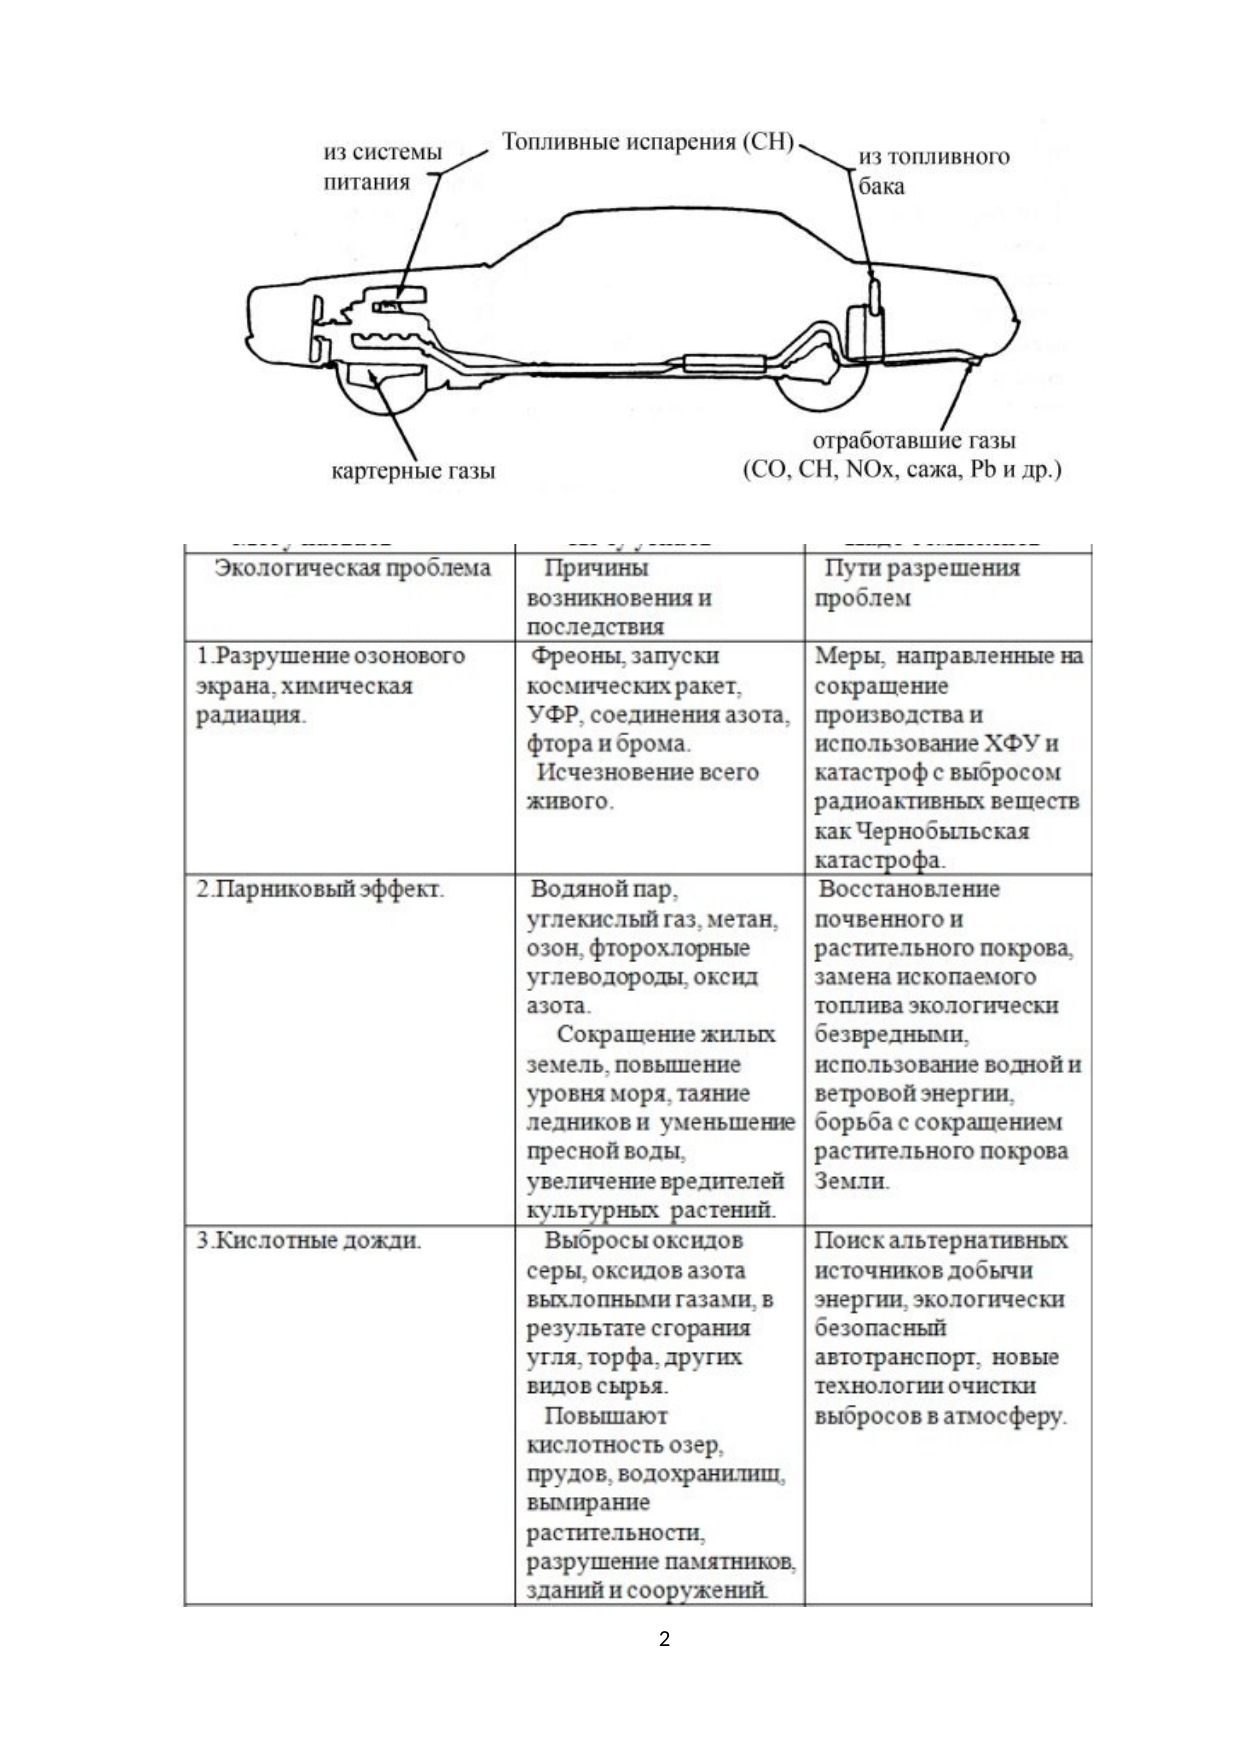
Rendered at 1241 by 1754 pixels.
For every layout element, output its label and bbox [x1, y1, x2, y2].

picture [177, 544, 1093, 1607]
picture [239, 118, 1071, 493]
